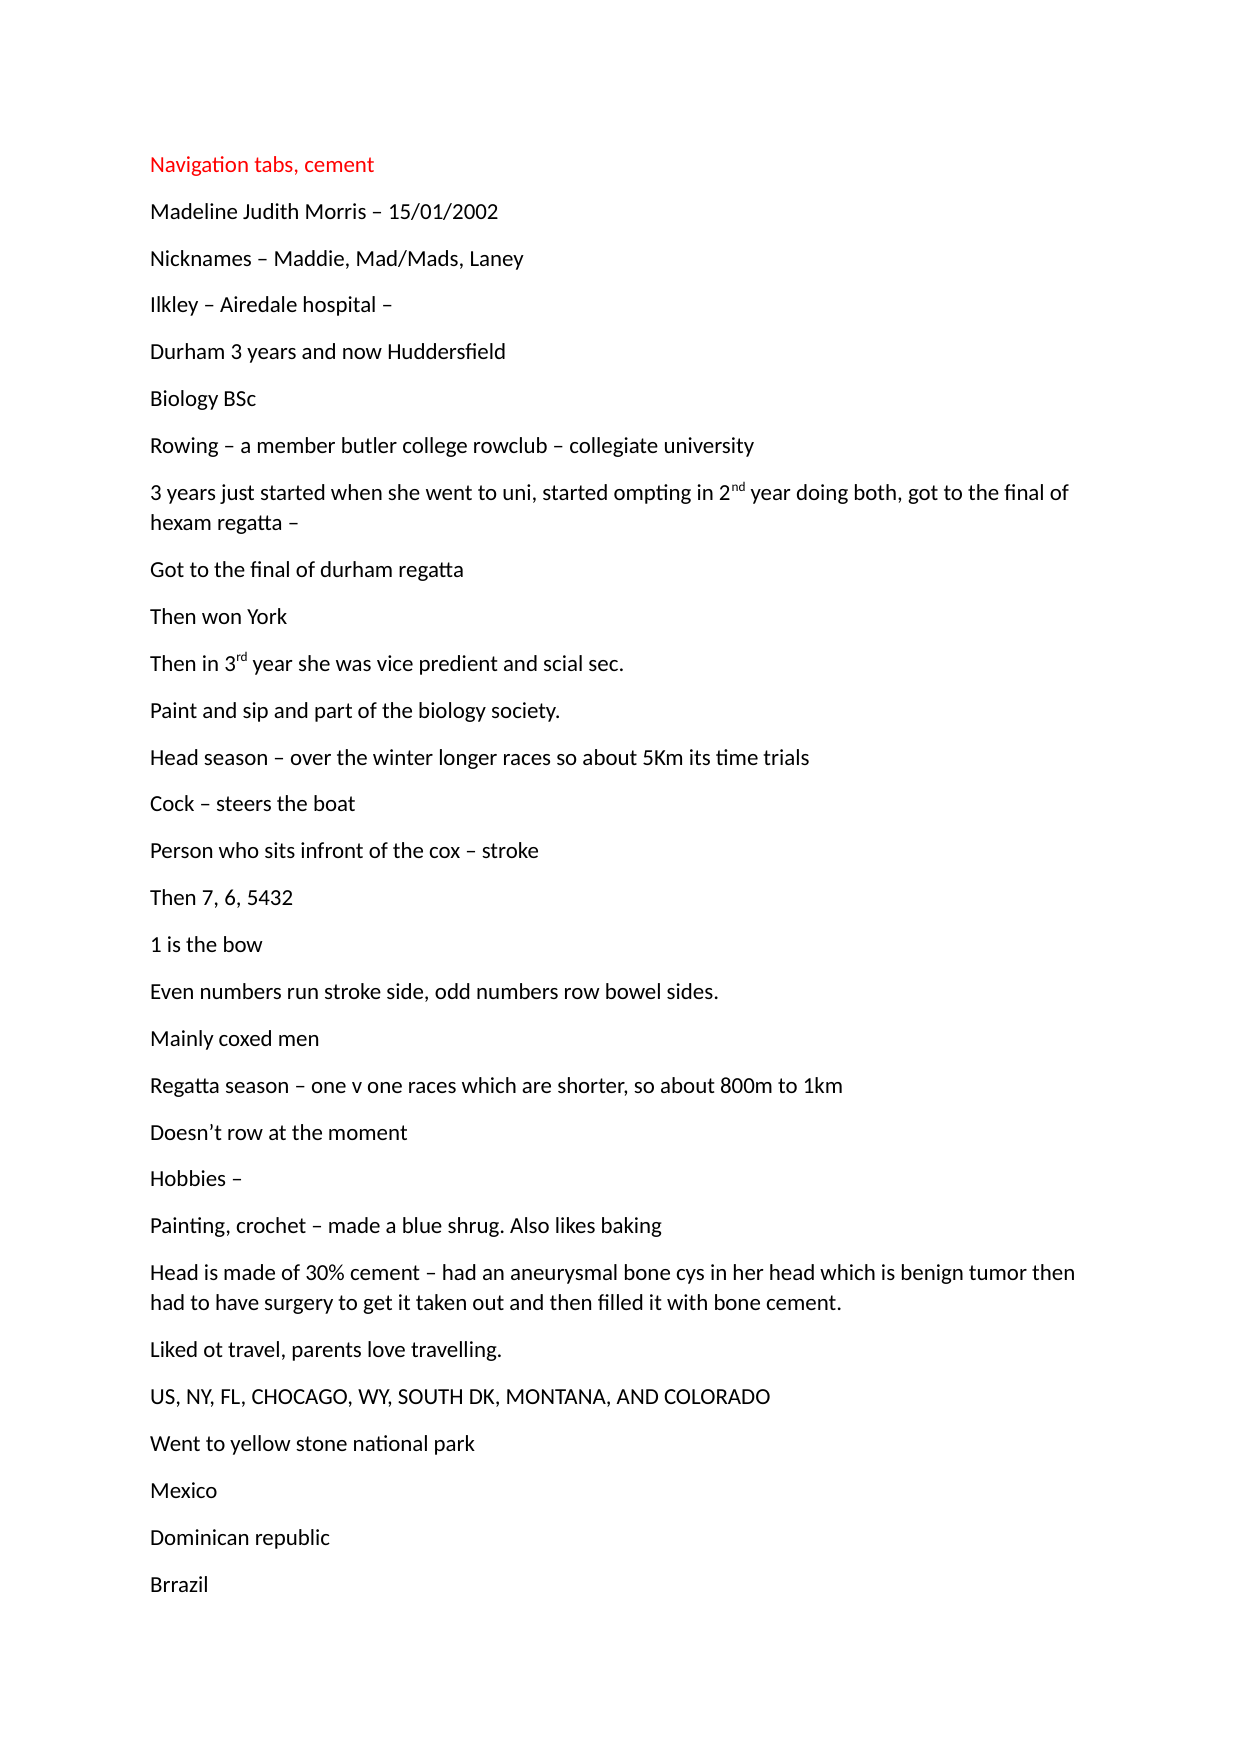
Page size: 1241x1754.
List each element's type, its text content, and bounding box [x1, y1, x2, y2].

text Mexico [150, 1476, 1090, 1504]
text Head season – over the winter longer races so about 5Km its time trials [150, 743, 1090, 771]
text 3 years just started when she went to uni, started ompting in 2nd year doing both, got to the final of hexam regatta – [150, 478, 1090, 536]
text Mainly coxed men [150, 1024, 1090, 1052]
text Paint and sip and part of the biology society. [150, 696, 1090, 724]
text Even numbers run stroke side, odd numbers row bowel sides. [150, 977, 1090, 1005]
text Durham 3 years and now Huddersfield [150, 337, 1090, 366]
text 1 is the bow [150, 930, 1090, 958]
text Ilkley – Airedale hospital – [150, 291, 1090, 319]
text Madeline Judith Morris – 15/01/2002 [150, 197, 1090, 225]
text Biology BSc [150, 384, 1090, 412]
text Then won York [150, 602, 1090, 630]
text Then in 3rd year she was vice predient and scial sec. [150, 649, 1090, 677]
text Liked ot travel, parents love travelling. [150, 1335, 1090, 1363]
text Regatta season – one v one races which are shorter, so about 800m to 1km [150, 1071, 1090, 1099]
text Painting, crochet – made a blue shrug. Also likes baking [150, 1211, 1090, 1239]
text US, NY, FL, CHOCAGO, WY, SOUTH DK, MONTANA, AND COLORADO [150, 1382, 1090, 1410]
text Went to yellow stone national park [150, 1429, 1090, 1457]
text Hobbies – [150, 1164, 1090, 1193]
text Nicknames – Maddie, Mad/Mads, Laney [150, 244, 1090, 272]
text Navigation tabs, cement [150, 150, 1090, 178]
text Dominican republic [150, 1523, 1090, 1551]
text Then 7, 6, 5432 [150, 883, 1090, 911]
text Brrazil [150, 1570, 1090, 1598]
text Got to the final of durham regatta [150, 555, 1090, 583]
text Person who sits infront of the cox – stroke [150, 836, 1090, 864]
text Cock – steers the boat [150, 789, 1090, 818]
text Doesn’t row at the moment [150, 1118, 1090, 1146]
text Head is made of 30% cement – had an aneurysmal bone cys in her head which is benign tumor then had to have surgery to get it taken out and then filled it with bone cement. [150, 1258, 1090, 1317]
text Rowing – a member butler college rowclub – collegiate university [150, 431, 1090, 459]
